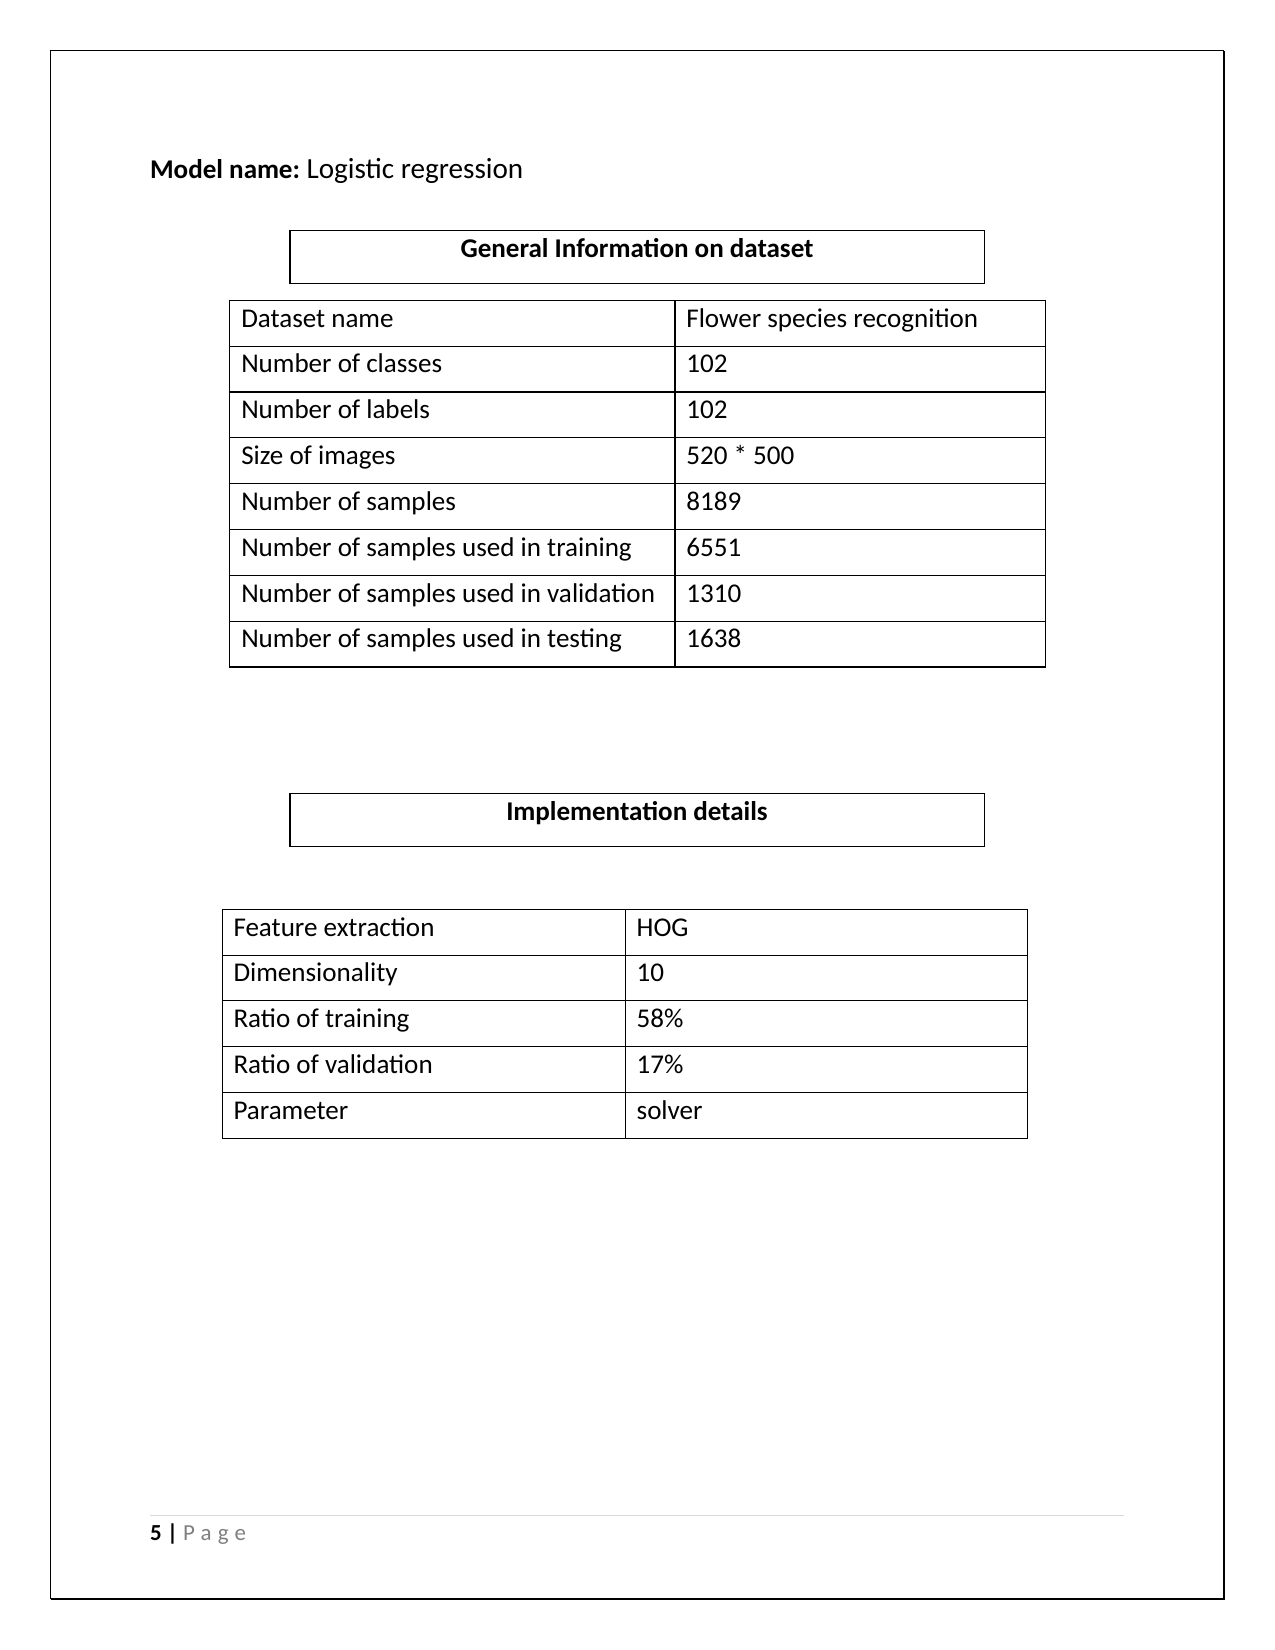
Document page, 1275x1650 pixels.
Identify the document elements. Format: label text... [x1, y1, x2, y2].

table_cell 1638 [676, 622, 1045, 666]
table_cell 102 [676, 347, 1045, 391]
table_cell 17% [626, 1047, 1027, 1092]
table_cell Number of classes [230, 347, 674, 391]
table_cell 520 * 500 [676, 438, 1045, 483]
table_cell Number of labels [230, 393, 674, 437]
table_cell Ratio of training [223, 1001, 625, 1046]
table_cell Number of samples used in testing [230, 622, 674, 666]
table_cell Parameter [223, 1093, 625, 1138]
table_header Feature extraction [223, 910, 625, 954]
table_cell Number of samples used in validation [230, 576, 674, 621]
table_cell Dimensionality [223, 956, 625, 1000]
table_cell 10 [626, 956, 1027, 1000]
table_cell Number of samples [230, 484, 674, 529]
table_cell 102 [676, 393, 1045, 437]
table_cell solver [626, 1093, 1027, 1138]
table_header General Information on dataset [291, 231, 984, 283]
table_header Flower species recognition [676, 301, 1045, 346]
table_header HOG [626, 910, 1027, 954]
table_cell 58% [626, 1001, 1027, 1046]
table_cell 8189 [676, 484, 1045, 529]
table_cell 6551 [676, 530, 1045, 575]
table_cell Size of images [230, 438, 674, 483]
table_header Dataset name [230, 301, 674, 346]
table_cell Number of samples used in training [230, 530, 674, 575]
table_header Implementation details [291, 794, 984, 846]
table_cell Ratio of validation [223, 1047, 625, 1092]
table_cell 1310 [676, 576, 1045, 621]
text Model name: Logistic regression [150, 150, 1124, 186]
